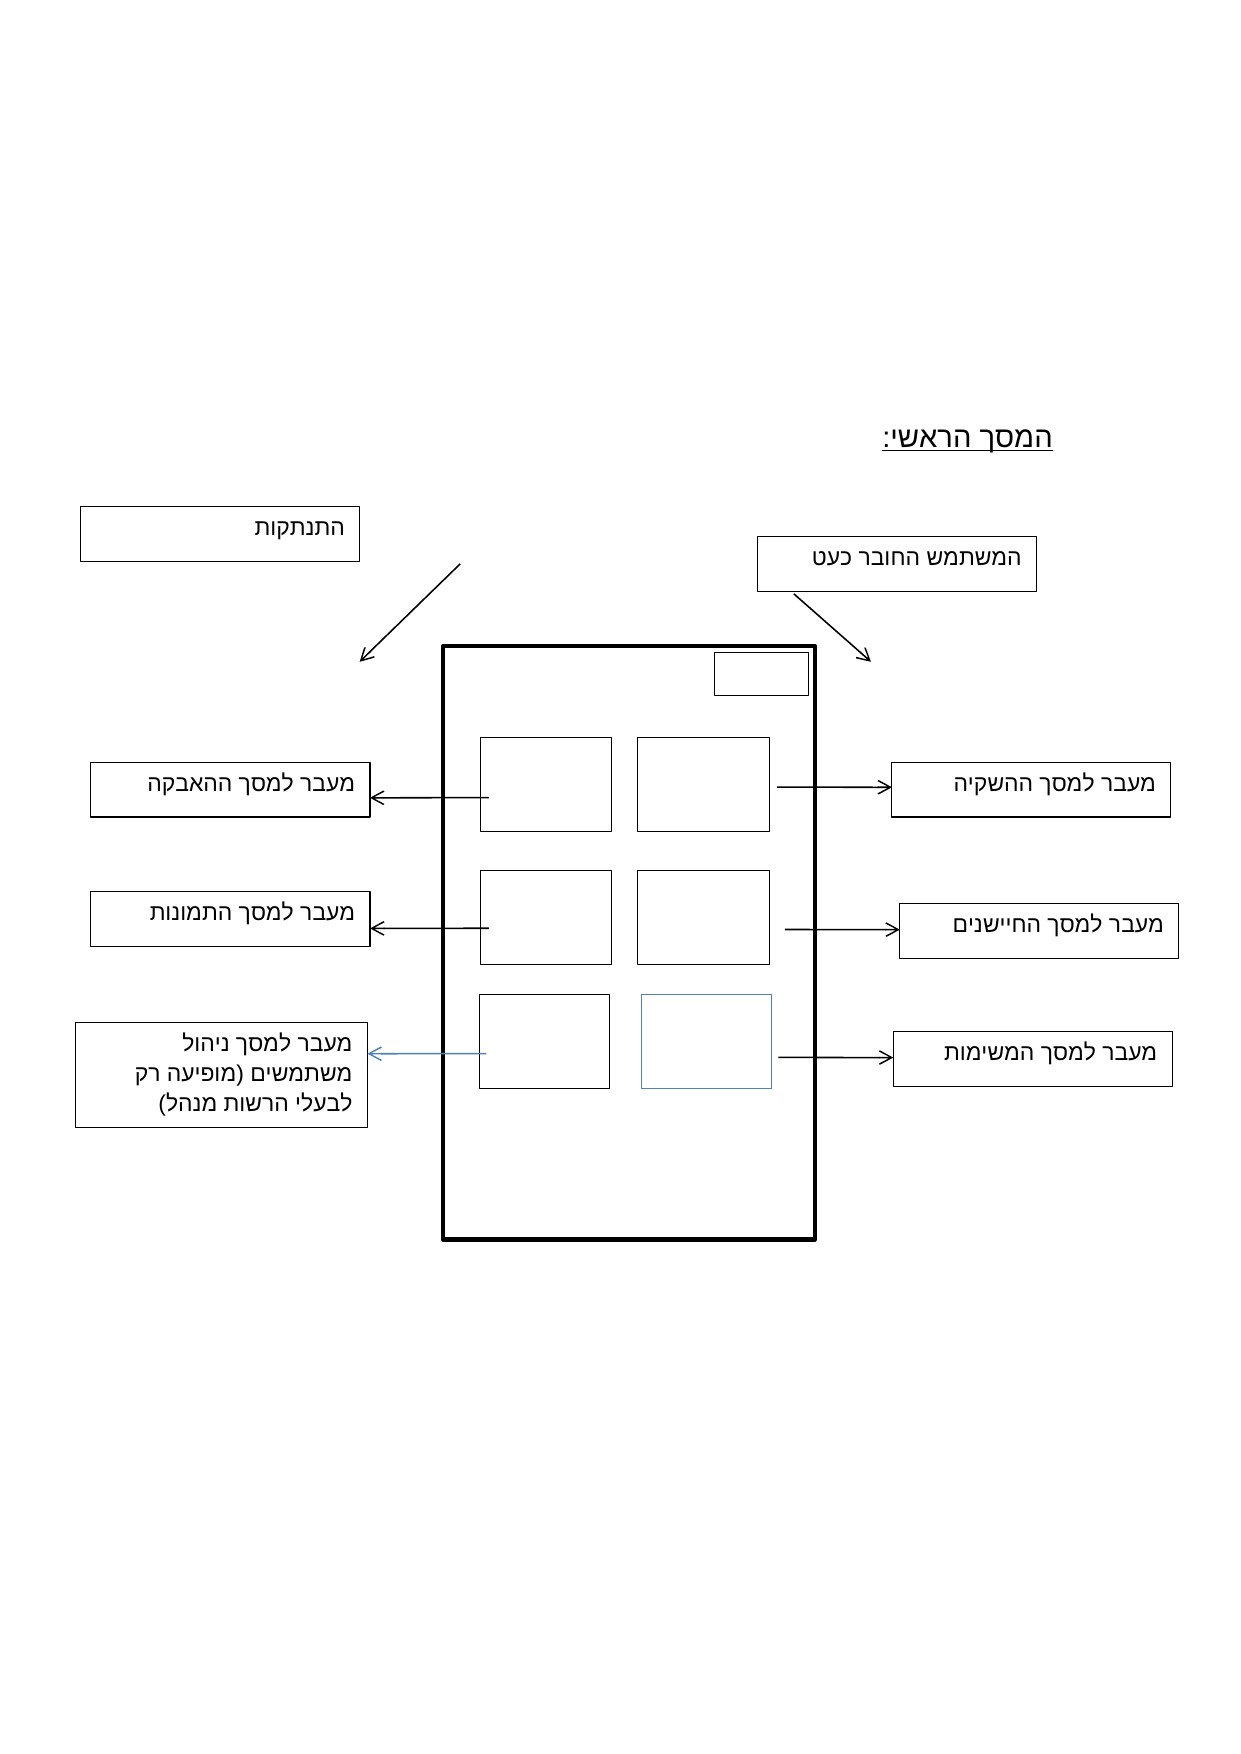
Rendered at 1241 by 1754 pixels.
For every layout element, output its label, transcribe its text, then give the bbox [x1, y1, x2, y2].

text המסך הראשי: [187, 420, 1053, 454]
